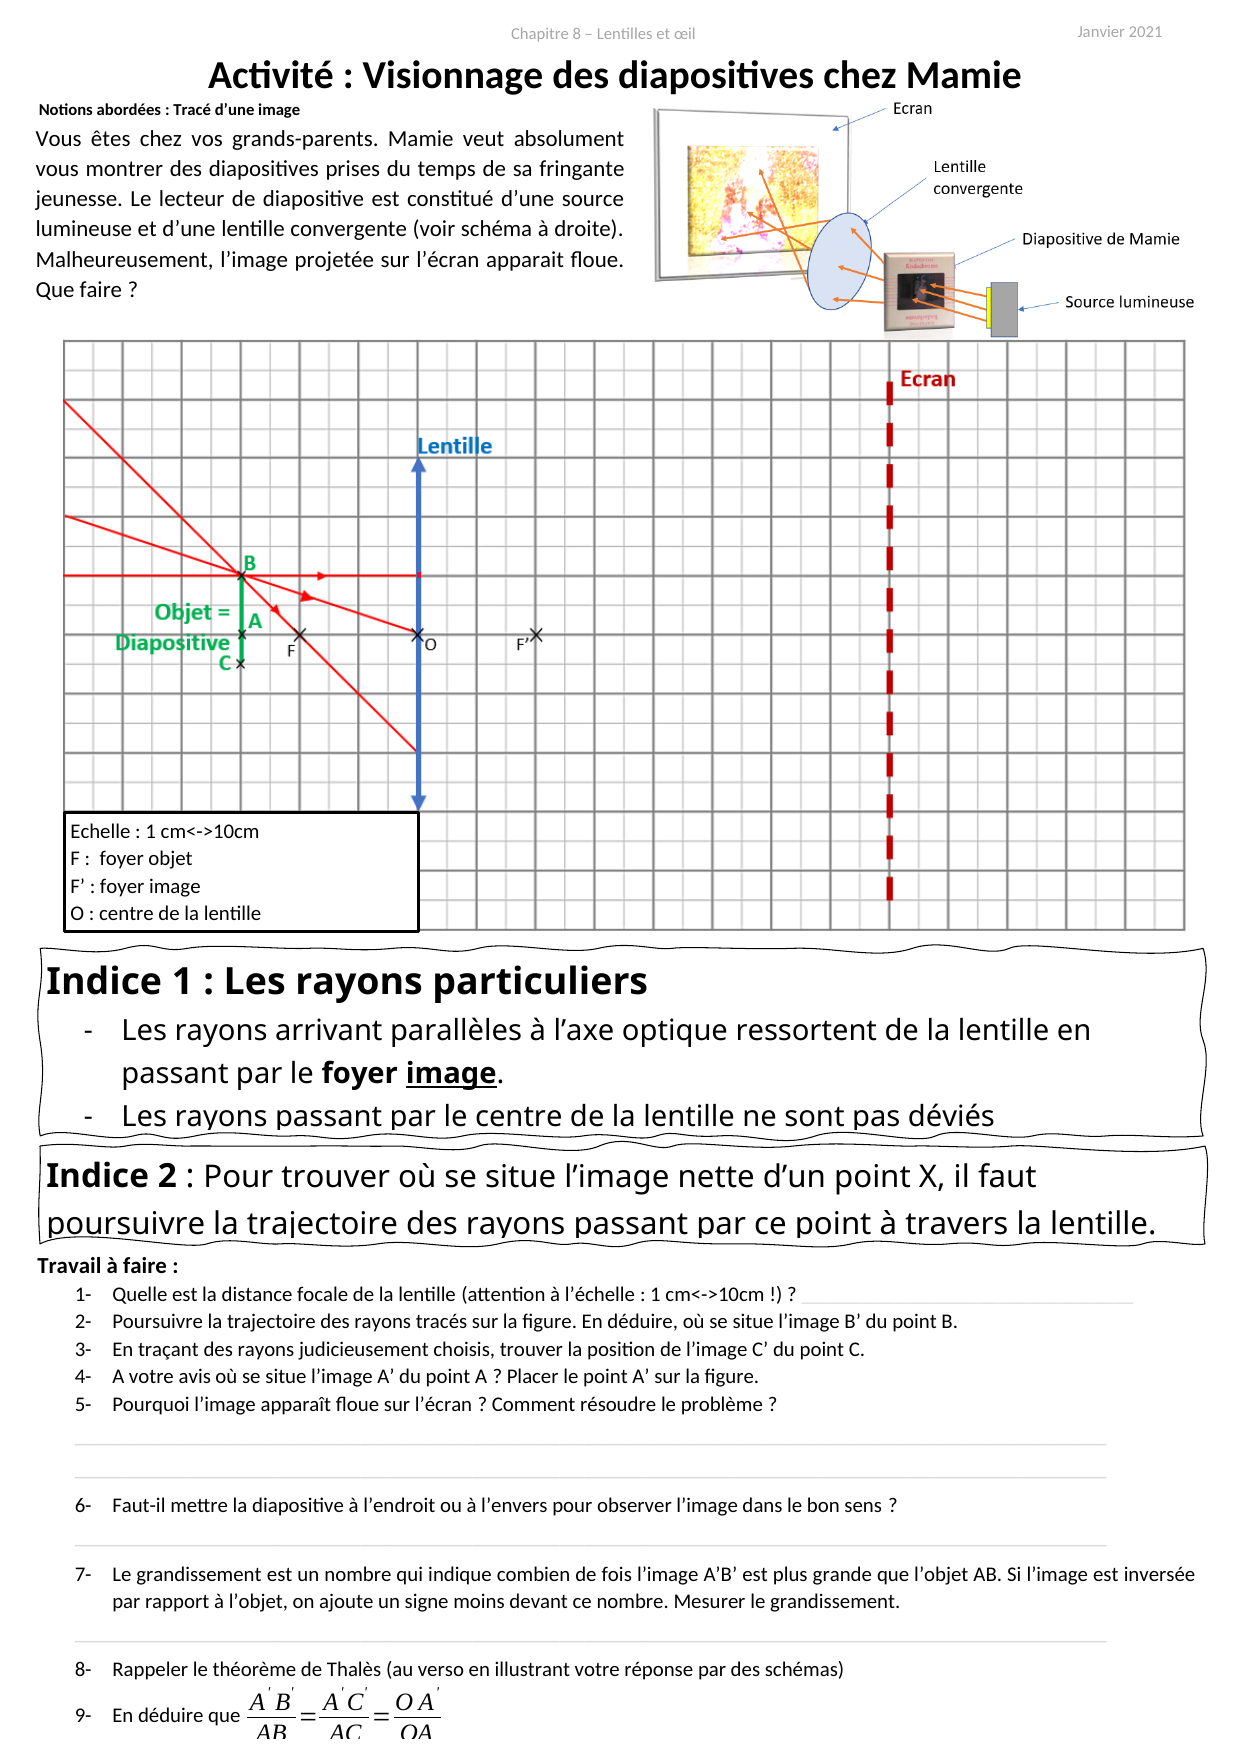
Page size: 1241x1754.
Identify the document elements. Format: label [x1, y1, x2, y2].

picture [63, 95, 1199, 932]
